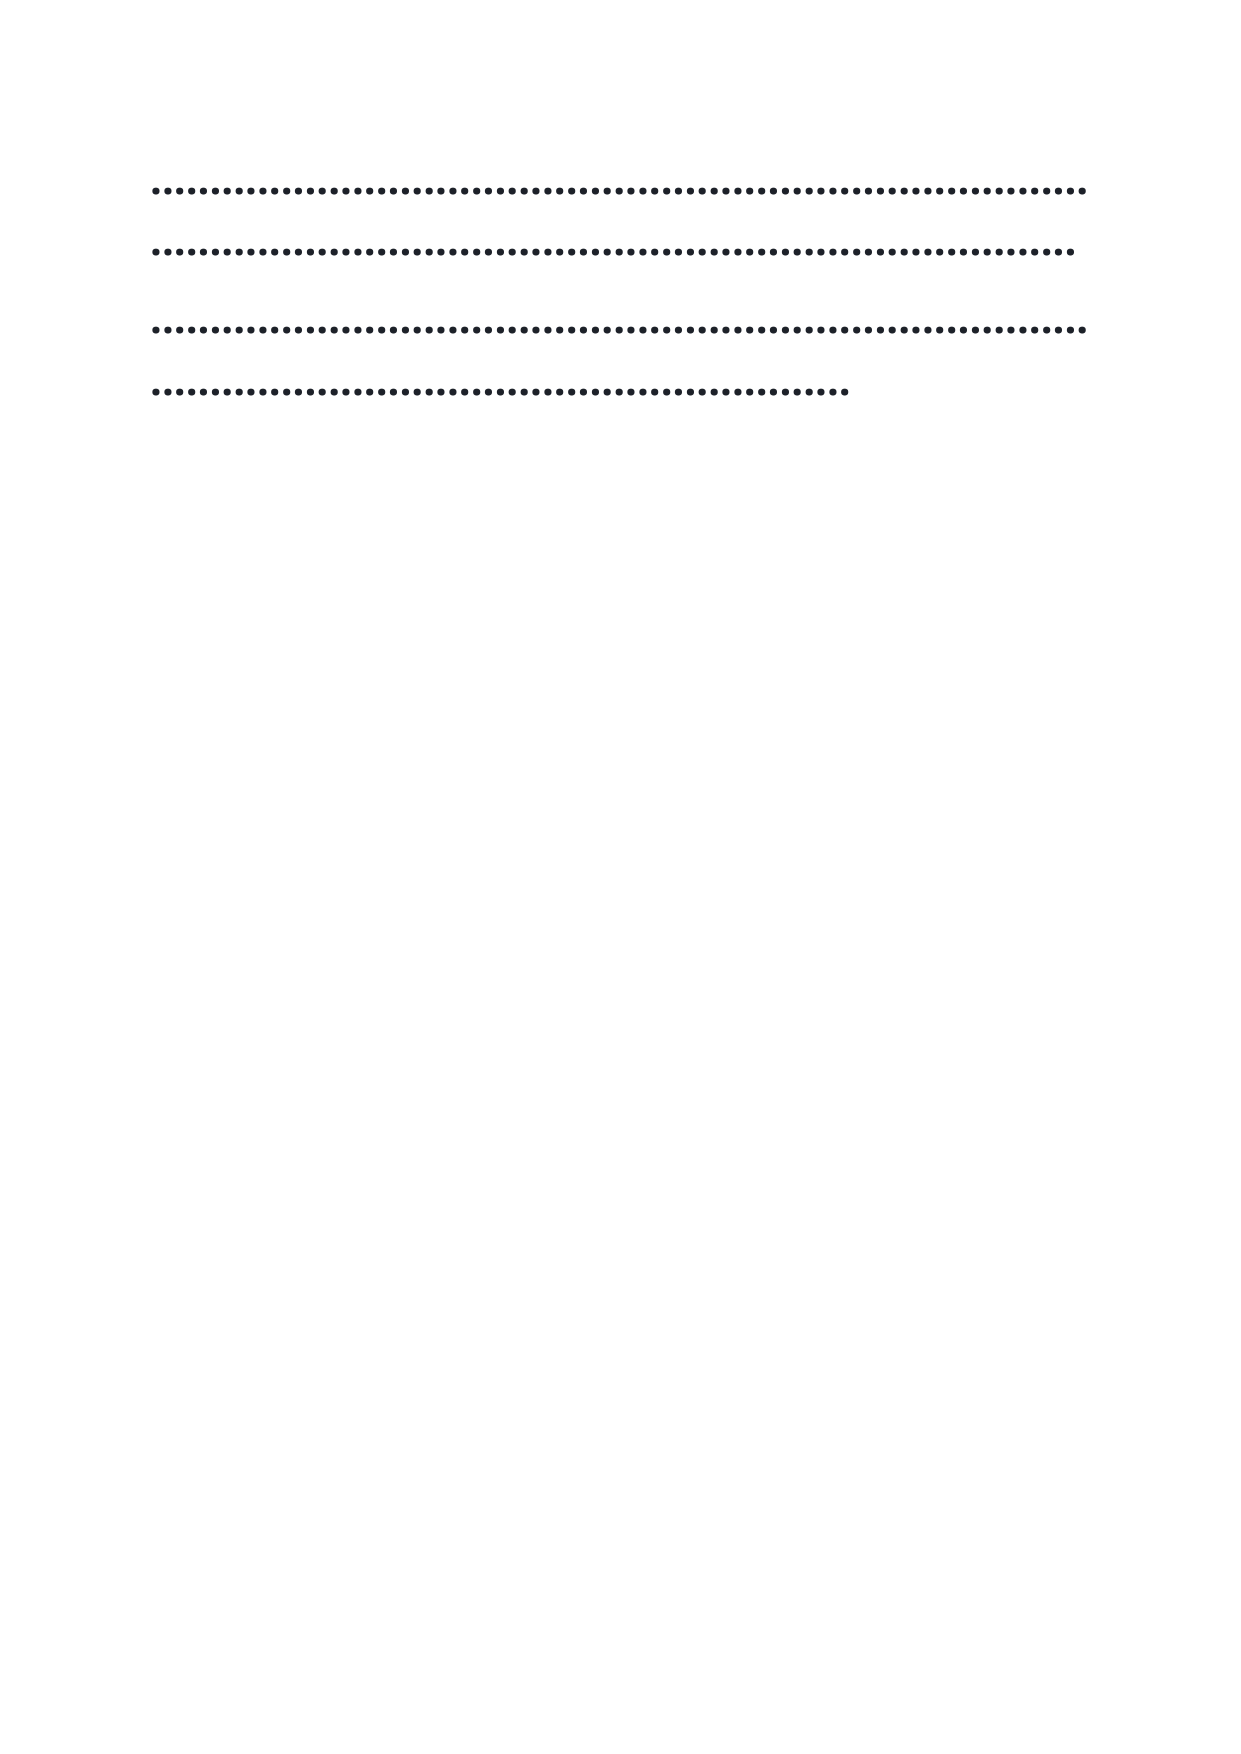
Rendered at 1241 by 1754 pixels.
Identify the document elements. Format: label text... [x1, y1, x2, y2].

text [150, 150, 1090, 268]
text .......................................................................................................................................... [150, 289, 1090, 407]
